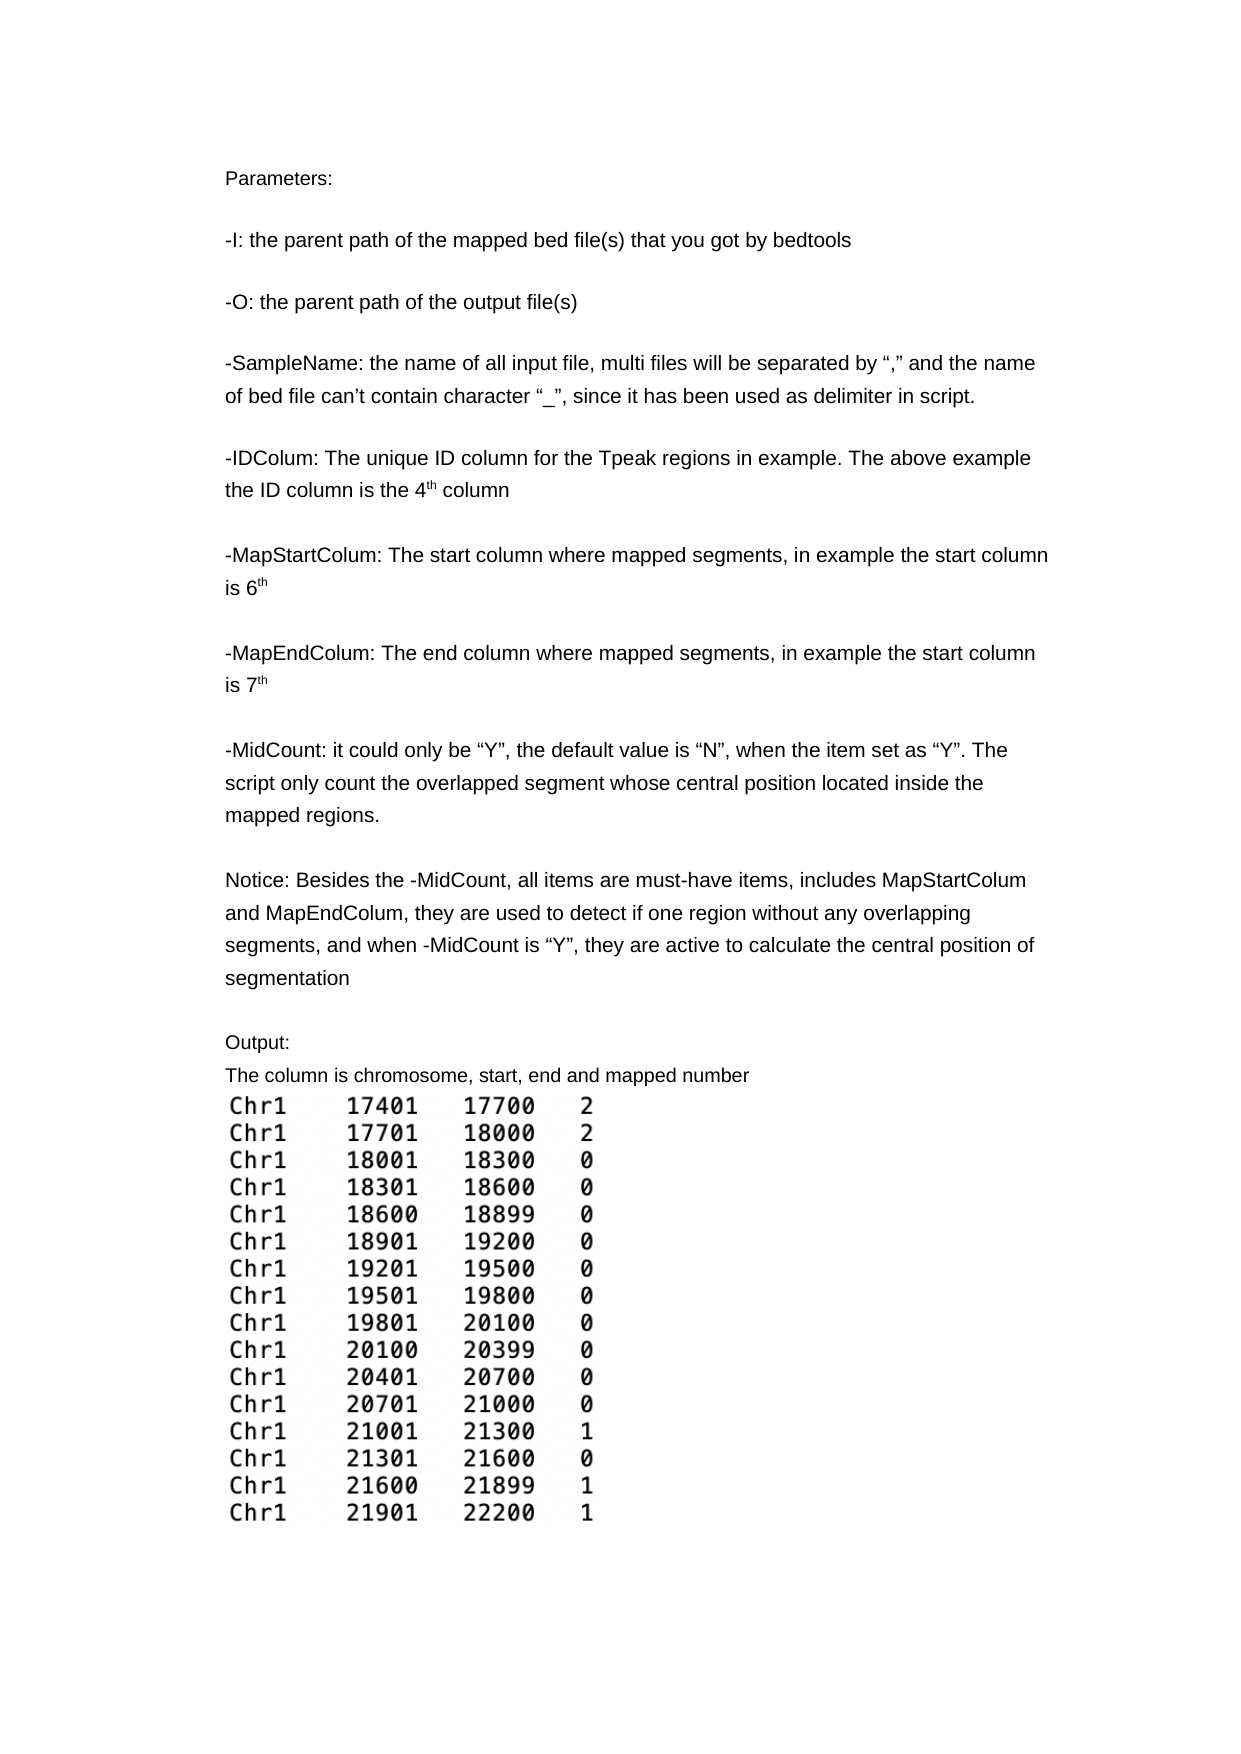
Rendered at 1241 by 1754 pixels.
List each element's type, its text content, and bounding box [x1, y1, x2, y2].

text -O: the parent path of the output file(s) [225, 285, 1053, 318]
list -MidCount: it could only be “Y”, the default value is “N”, when the item set as “Y”. The script only count the overlapped segment whose central position located inside the mapped regions. [225, 734, 1053, 831]
list -IDColum: The unique ID column for the Tpeak regions in example. The above example the ID column is the 4th column [225, 441, 1053, 506]
picture [225, 1091, 605, 1529]
list The column is chromosome, start, end and mapped number [225, 1059, 1053, 1091]
list -MapEndColum: The end column where mapped segments, in example the start column is 7th [225, 636, 1053, 701]
text -I: the parent path of the mapped bed file(s) that you got by bedtools [225, 224, 1053, 256]
list Output: [225, 1026, 1053, 1059]
text Parameters: [225, 162, 1053, 194]
text -SampleName: the name of all input file, multi files will be separated by “,” and the name of bed file can’t contain character “_”, since it has been used as delimiter in script. [225, 347, 1053, 412]
list -MapStartColum: The start column where mapped segments, in example the start column is 6th [225, 539, 1053, 604]
list Notice: Besides the -MidCount, all items are must-have items, includes MapStartColum and MapEndColum, they are used to detect if one region without any overlapping segments, and when -MidCount is “Y”, they are active to calculate the central position of segmentation [225, 864, 1053, 994]
